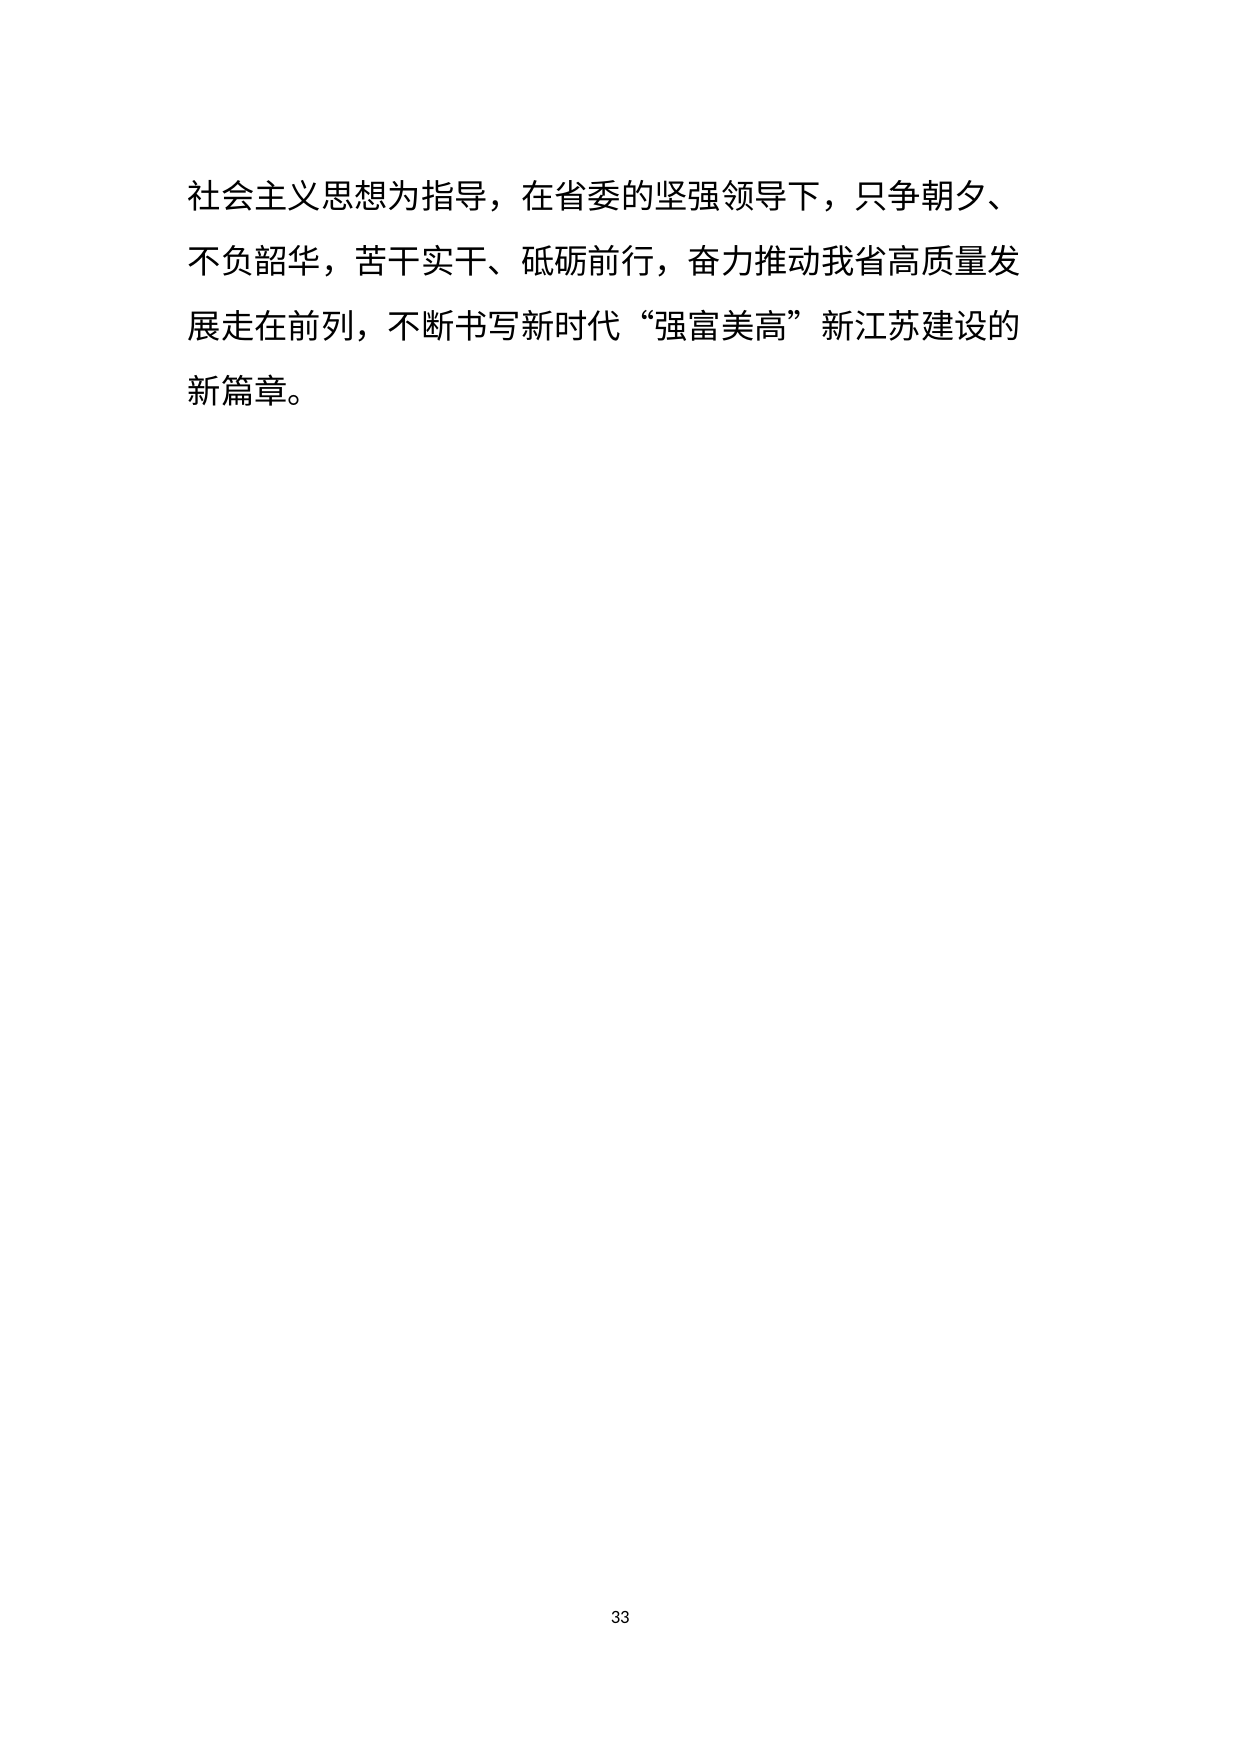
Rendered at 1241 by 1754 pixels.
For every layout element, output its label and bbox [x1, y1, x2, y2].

text [187, 162, 1053, 422]
